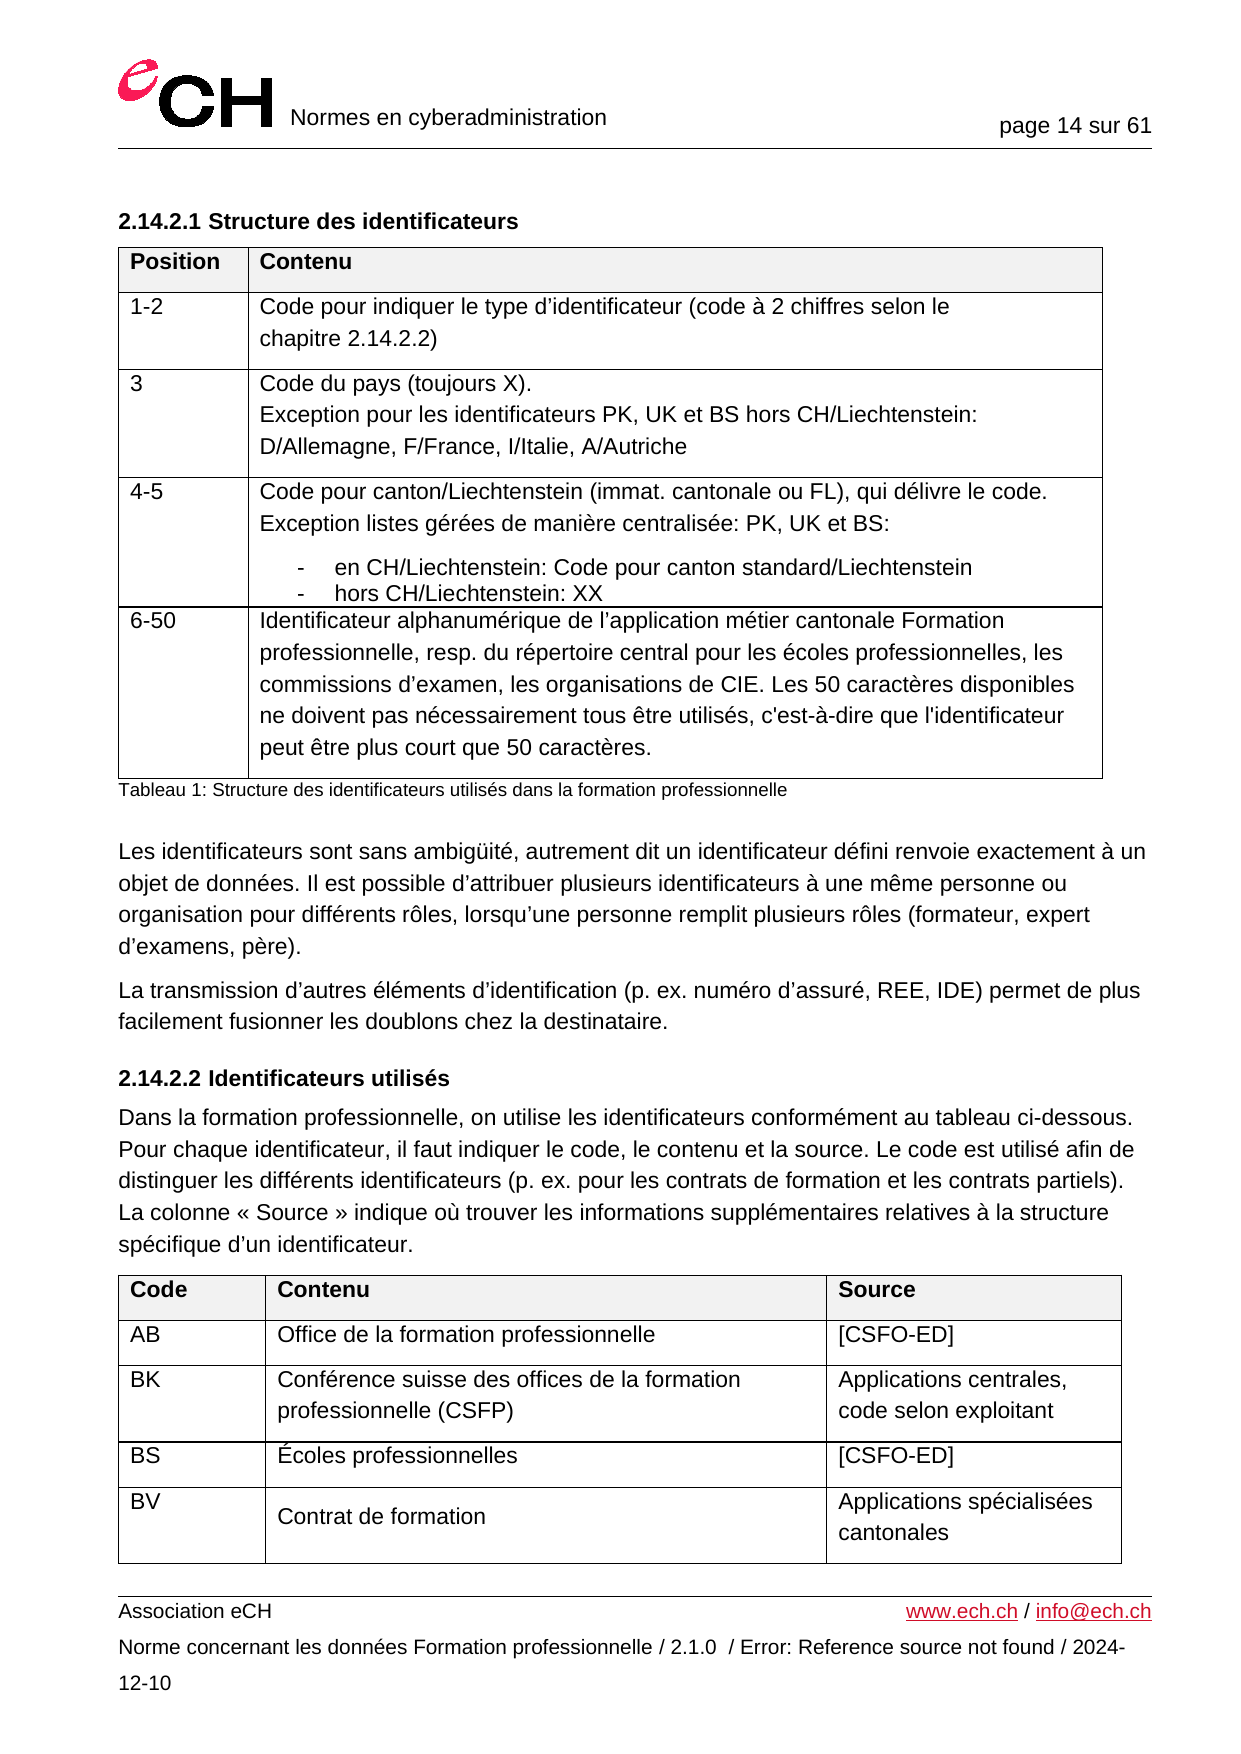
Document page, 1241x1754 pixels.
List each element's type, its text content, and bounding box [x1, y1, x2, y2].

table_header Position [119, 248, 248, 292]
table_cell 6-50 [119, 608, 248, 778]
table_cell [CSFO-ED] [827, 1321, 1121, 1365]
table_cell Contrat de formation [266, 1488, 826, 1563]
table_cell 1-2 [119, 293, 248, 369]
text Tableau 1: Structure des identificateurs utilisés dans la formation professionnelle [118, 779, 1152, 800]
table_cell [CSFO-ED] [827, 1443, 1121, 1487]
table_cell 3 [119, 370, 248, 477]
text Les identificateurs sont sans ambigüité, autrement dit un identificateur défini renvoie exactement à un objet de données. Il est possible d’attribuer plusieurs identificateurs à une même personne ou organisation pour différents rôles, lorsqu’une personne remplit plusieurs rôles (formateur, expert d’examens, père). [118, 838, 1152, 959]
table_cell AB [119, 1321, 265, 1365]
table_cell Code pour canton/Liechtenstein (immat. cantonale ou FL), qui délivre le code. Exception listes gérées de manière centralisée: PK, UK et BS: en CH/Liechtenstein: Code pour canton standard/Liechtenstein hors CH/Liechtenstein: XX [249, 478, 1102, 606]
table_header Code [119, 1276, 265, 1320]
text Dans la formation professionnelle, on utilise les identificateurs conformément au tableau ci-dessous. Pour chaque identificateur, il faut indiquer le code, le contenu et la source. Le code est utilisé afin de distinguer les différents identificateurs (p. ex. pour les contrats de formation et les contrats partiels). La colonne « Source » indique où trouver les informations supplémentaires relatives à la structure spécifique d’un identificateur. [118, 1104, 1152, 1257]
table_header Source [827, 1276, 1121, 1320]
table_cell BS [119, 1443, 265, 1487]
table_cell Écoles professionnelles [266, 1443, 826, 1487]
text La transmission d’autres éléments d’identification (p. ex. numéro d’assuré, REE, IDE) permet de plus facilement fusionner les doublons chez la destinataire. [118, 977, 1152, 1034]
table_cell Applications spécialisées cantonales [827, 1488, 1121, 1563]
table_cell Code du pays (toujours X). Exception pour les identificateurs PK, UK et BS hors CH/Liechtenstein: D/Allemagne, F/France, I/Italie, A/Autriche [249, 370, 1102, 477]
table_header Contenu [249, 248, 1102, 292]
table_cell Applications centrales, code selon exploitant [827, 1366, 1121, 1441]
table_cell Code pour indiquer le type d’identificateur (code à 2 chiffres selon le chapitre 2.14.2.2) [249, 293, 1102, 369]
table_cell BV [119, 1488, 265, 1563]
table_cell Conférence suisse des offices de la formation professionnelle (CSFP) [266, 1366, 826, 1441]
subtitle Structure des identificateurs [118, 208, 1152, 234]
table_header Contenu [266, 1276, 826, 1320]
subtitle Identificateurs utilisés [118, 1065, 1152, 1091]
table_cell BK [119, 1366, 265, 1441]
table_cell Identificateur alphanumérique de l’application métier cantonale Formation professionnelle, resp. du répertoire central pour les écoles professionnelles, les commissions d’examen, les organisations de CIE. Les 50 caractères disponibles ne doivent pas nécessairement tous être utilisés, c'est-à-dire que l'identificateur peut être plus court que 50 caractères. [249, 608, 1102, 778]
table_cell Office de la formation professionnelle [266, 1321, 826, 1365]
table_cell 4-5 [119, 478, 248, 606]
